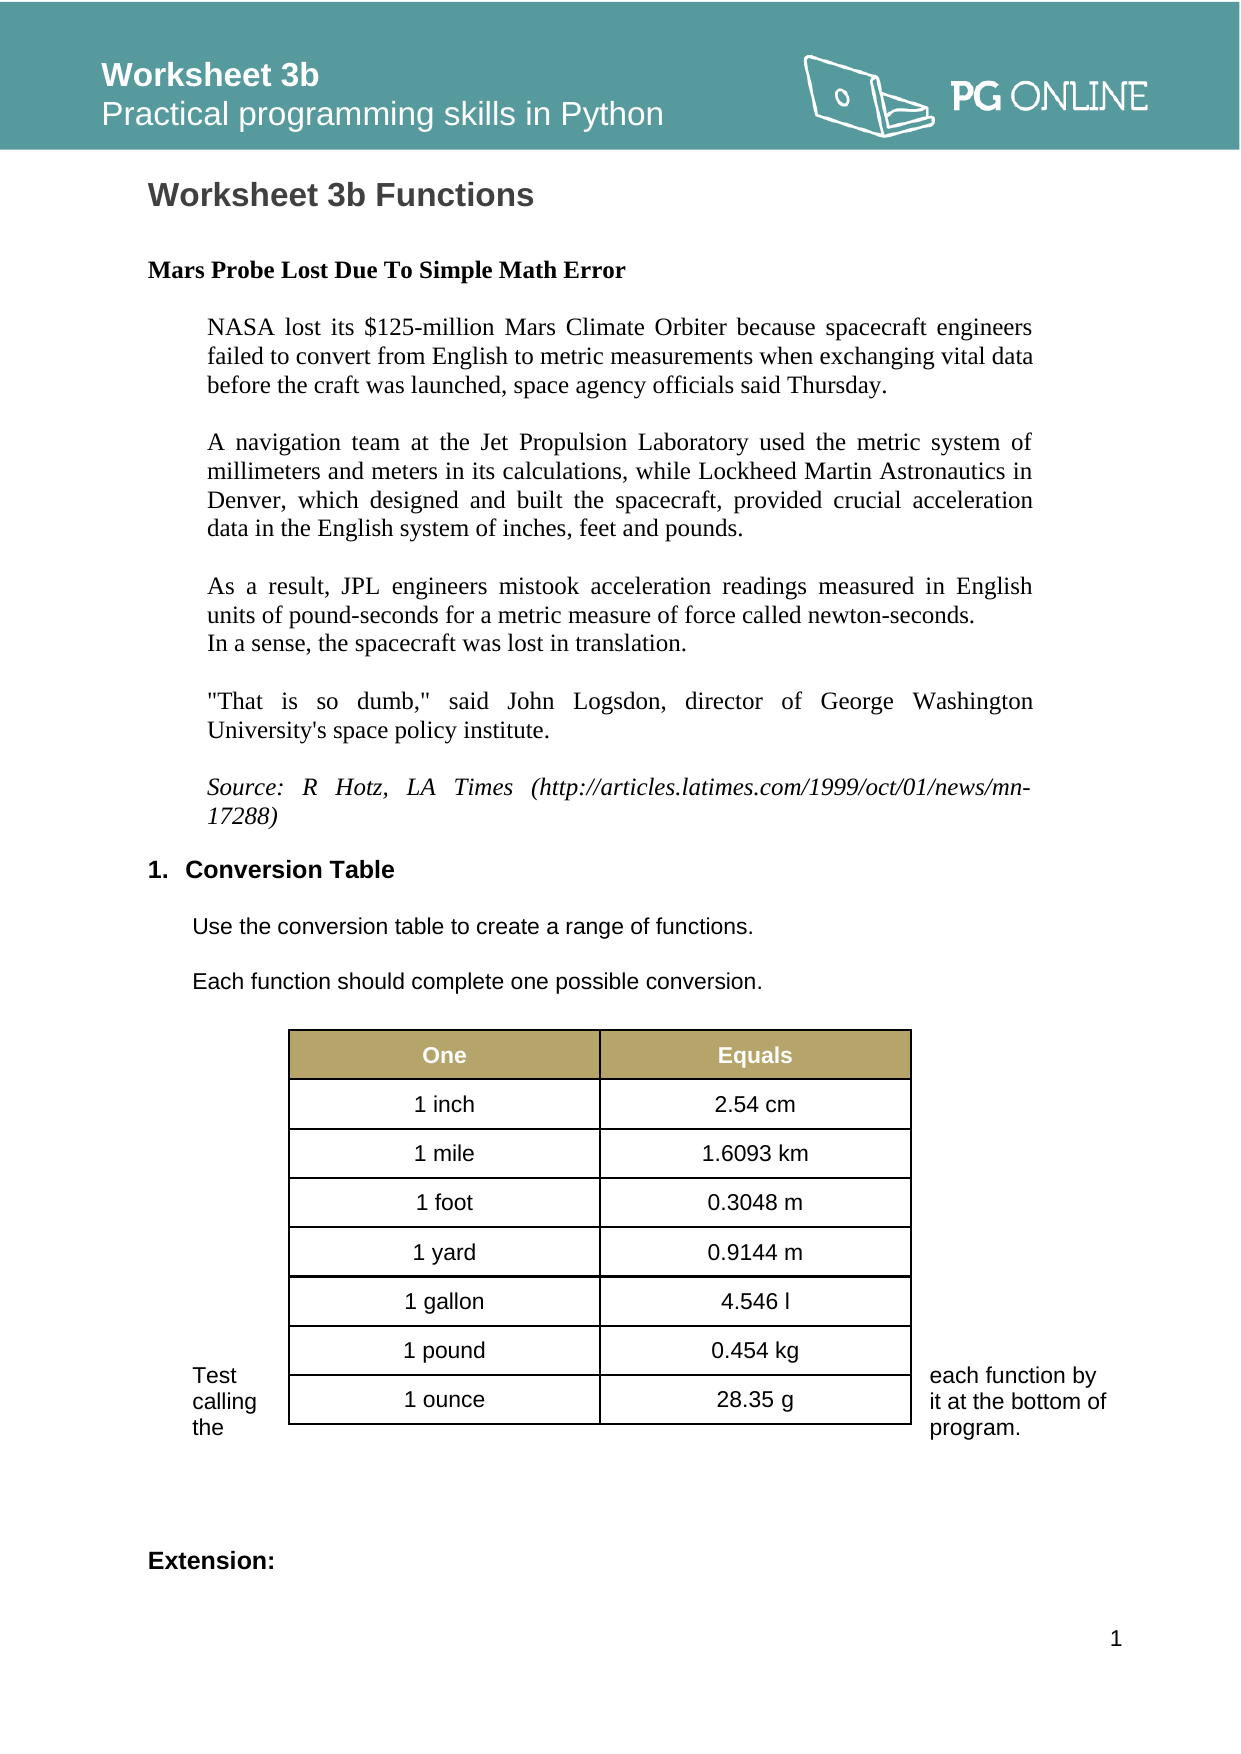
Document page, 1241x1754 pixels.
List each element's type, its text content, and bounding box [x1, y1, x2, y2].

table_cell 1 pound [290, 1327, 599, 1374]
text In a sense, the spacecraft was lost in translation. [207, 628, 1034, 657]
table_cell 0.3048 m [601, 1179, 910, 1226]
table_header One [290, 1031, 599, 1078]
table_cell 1 ounce [290, 1376, 599, 1423]
table_cell 2.54 cm [601, 1080, 910, 1128]
text "That is so dumb," said John Logsdon, director of George Washington University's space policy institute. [207, 686, 1034, 743]
text A navigation team at the Jet Propulsion Laboratory used the metric system of millimeters and meters in its calculations, while Lockheed Martin Astronautics in Denver, which designed and built the spacecraft, provided crucial acceleration data in the English system of inches, feet and pounds. [207, 427, 1034, 542]
table_cell g [601, 1376, 910, 1423]
text Mars Probe Lost Due To Simple Math Error [148, 255, 1122, 283]
table_cell 0.454 kg [601, 1327, 910, 1374]
table_header Equals [601, 1031, 910, 1078]
table_cell 1 mile [290, 1130, 599, 1177]
subtitle Worksheet 3b Functions [148, 175, 1122, 213]
table_cell 1 gallon [290, 1278, 599, 1325]
list Conversion Table [148, 855, 1122, 883]
text Extension: [148, 1546, 1122, 1575]
table_cell 1 inch [290, 1080, 599, 1128]
text Test each function by calling it at the bottom of the program. [192, 1362, 1122, 1441]
table_cell 1.6093 km [601, 1130, 910, 1177]
table_cell 1 foot [290, 1179, 599, 1226]
text Use the conversion table to create a range of functions. [192, 913, 1122, 939]
table_cell 4.546 l [601, 1278, 910, 1325]
table_cell 0.9144 m [601, 1228, 910, 1275]
picture [803, 55, 1148, 138]
text NASA lost its $125-million Mars Climate Orbiter because spacecraft engineers failed to convert from English to metric measurements when exchanging vital data before the craft was launched, space agency officials said Thursday. [207, 312, 1034, 398]
text Source: R Hotz, LA Times (http://articles.latimes.com/1999/oct/01/news/mn-17288) [207, 772, 1034, 830]
text As a result, JPL engineers mistook acceleration readings measured in English units of pound-seconds for a metric measure of force called newton-seconds. [207, 571, 1034, 628]
table_cell 1 yard [290, 1228, 599, 1275]
text Each function should complete one possible conversion. [192, 968, 1122, 994]
